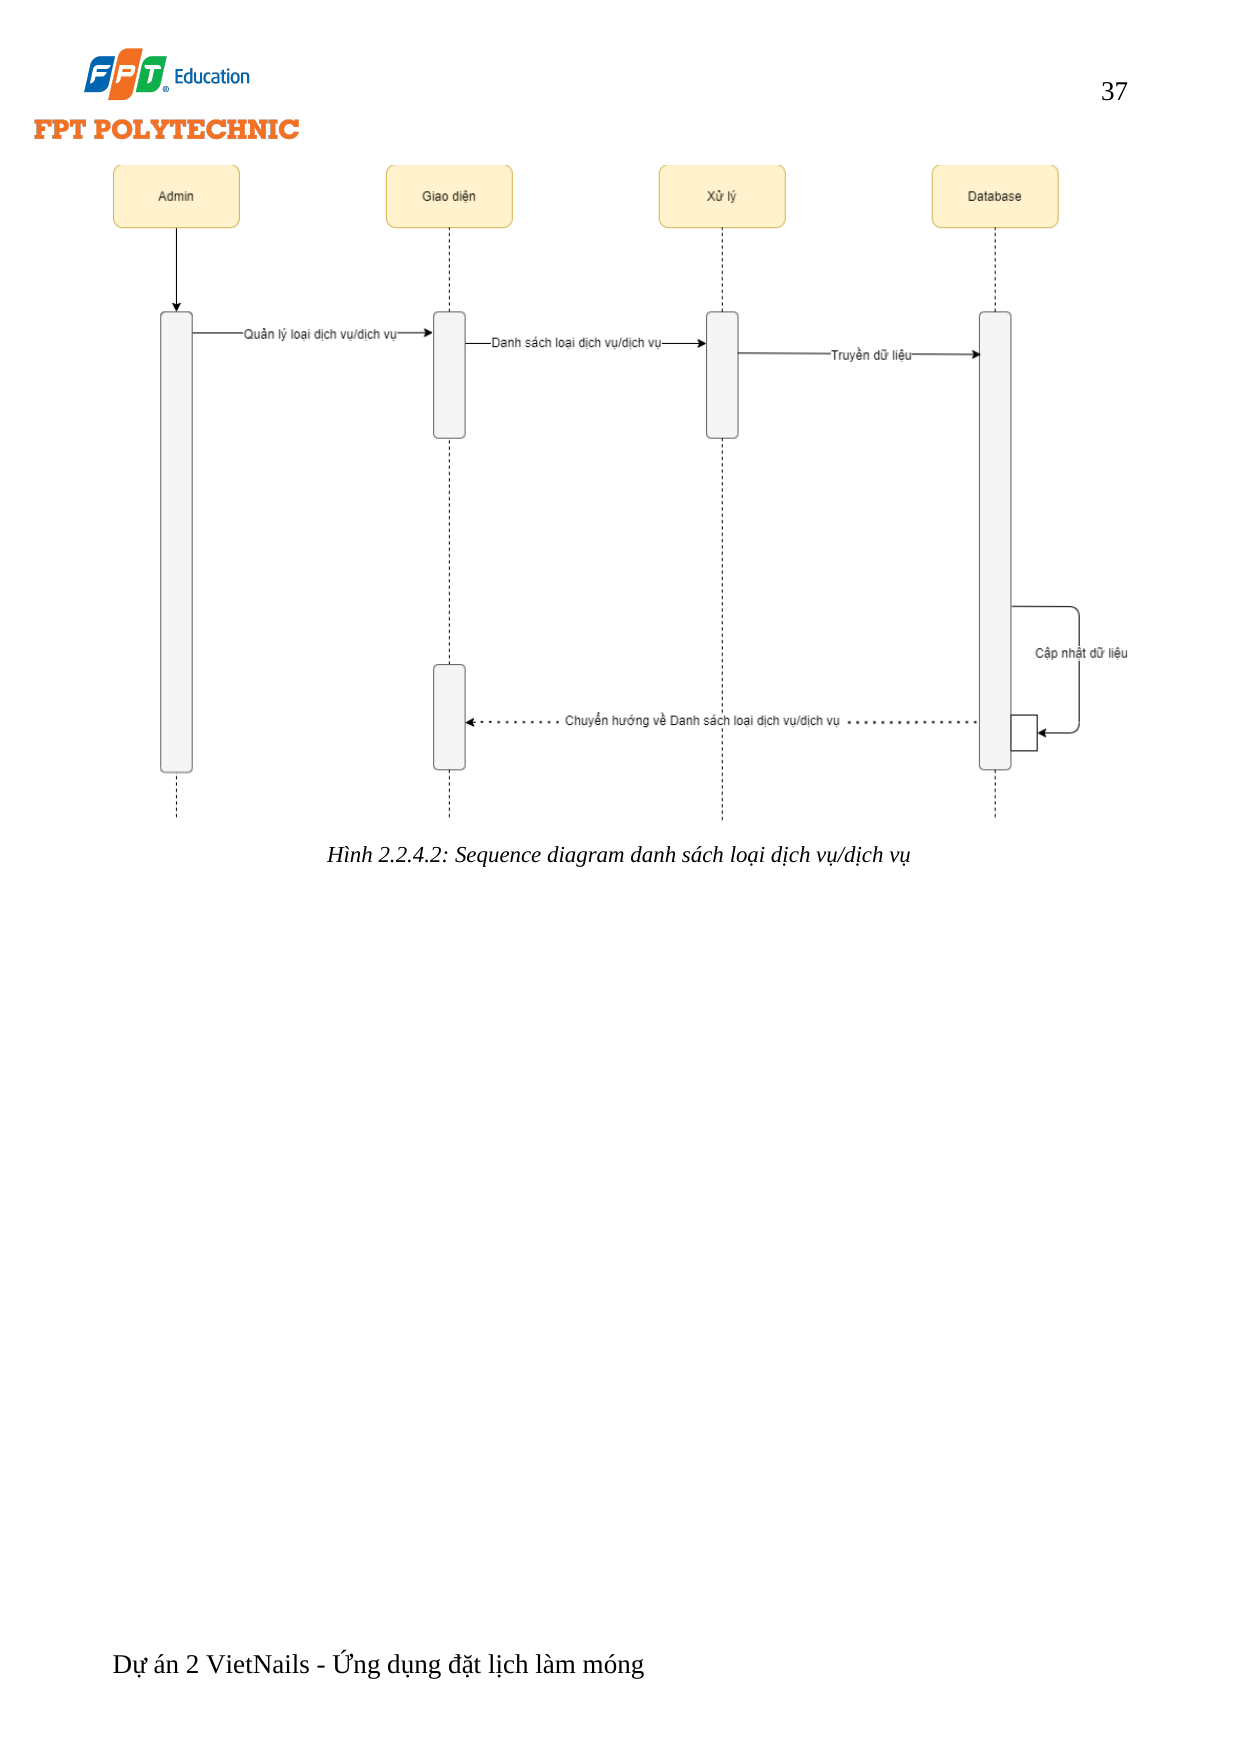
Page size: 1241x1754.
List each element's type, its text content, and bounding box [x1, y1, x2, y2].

picture [25, 40, 308, 148]
text Hình 2.2.4.2: Sequence diagram danh sách loại dịch vụ/dịch vụ [112, 841, 1128, 868]
picture [113, 165, 1128, 823]
